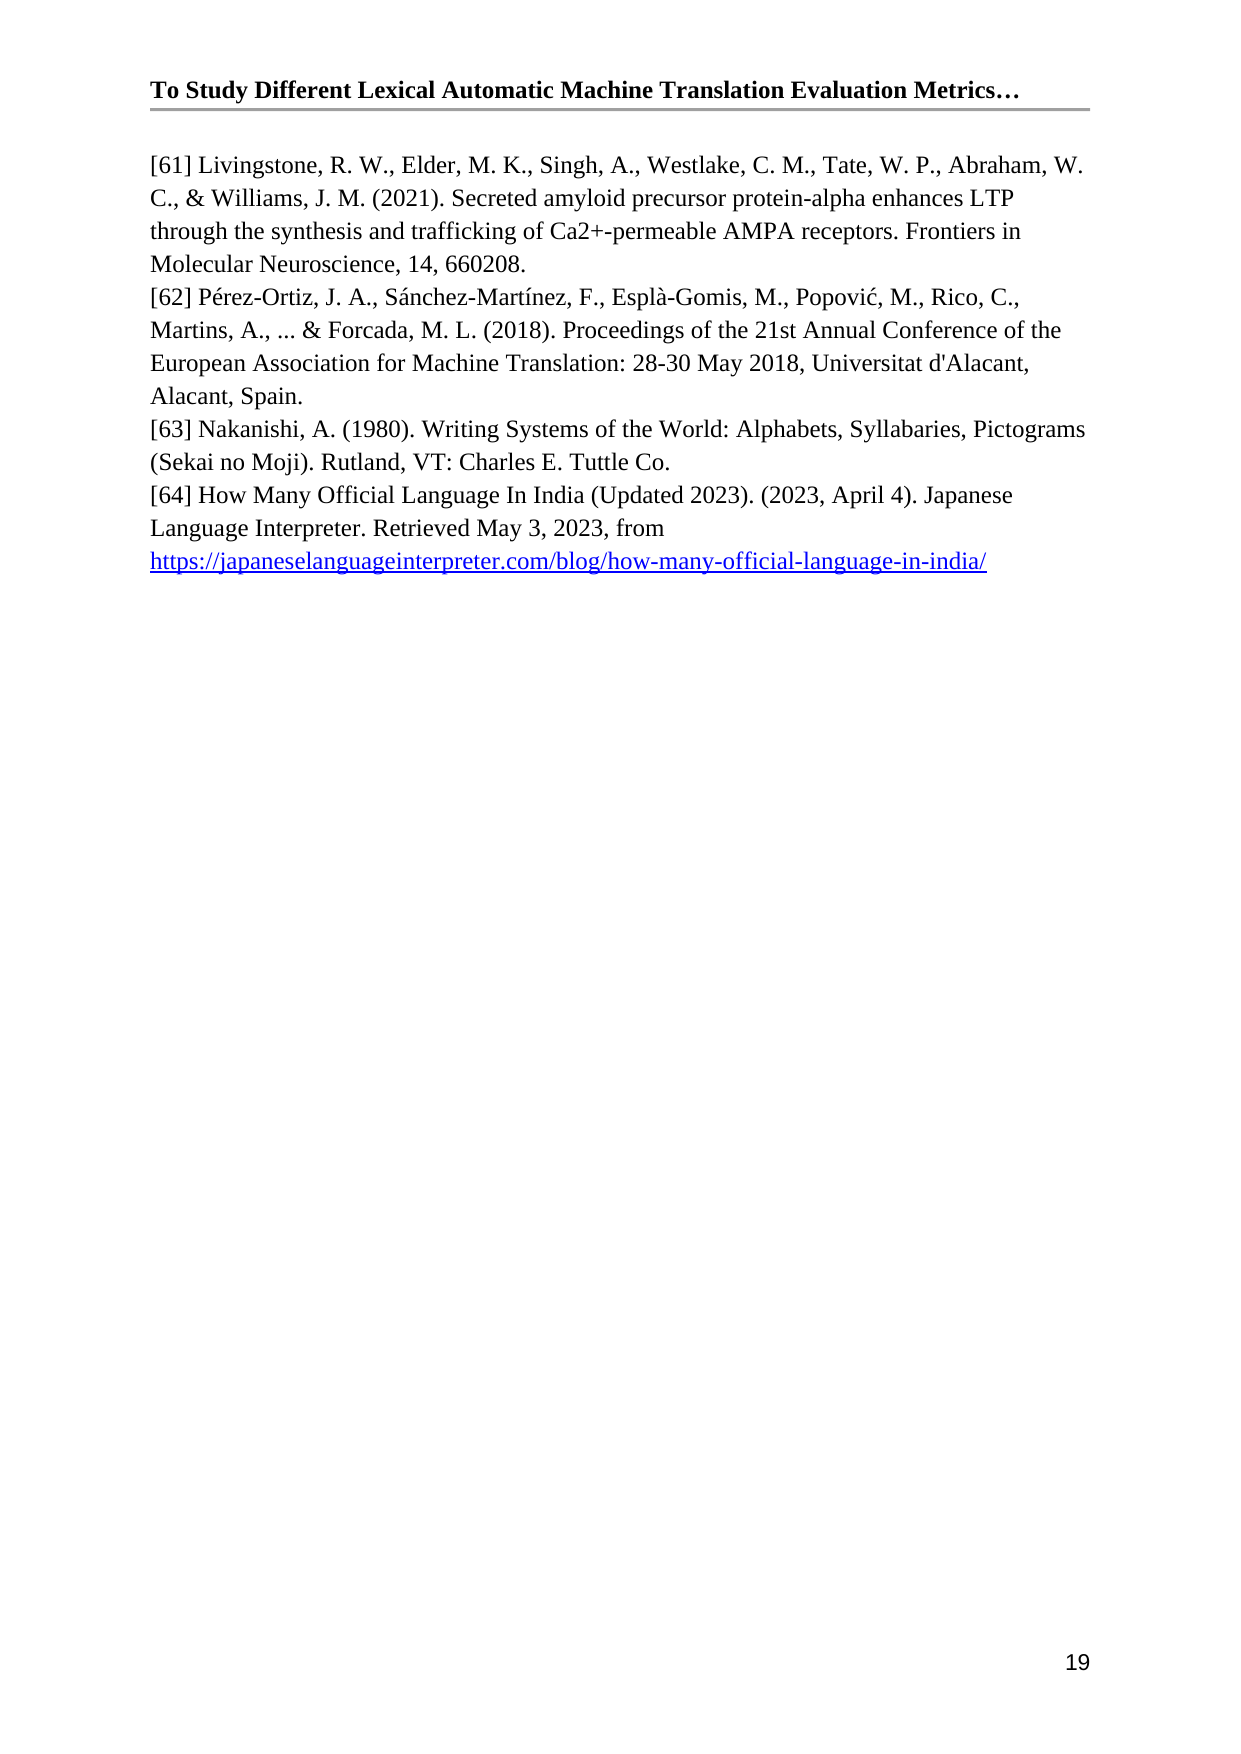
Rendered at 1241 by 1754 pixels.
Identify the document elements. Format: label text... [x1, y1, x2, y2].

text [63] Nakanishi, A. (1980). Writing Systems of the World: Alphabets, Syllabaries, Pictograms (Sekai no Moji). Rutland, VT: Charles E. Tuttle Co. [150, 414, 1090, 476]
text [62] Pérez-Ortiz, J. A., Sánchez-Martínez, F., Esplà-Gomis, M., Popović, M., Rico, C., Martins, A., ... & Forcada, M. L. (2018). Proceedings of the 21st Annual Conference of the European Association for Machine Translation: 28-30 May 2018, Universitat d'Alacant, Alacant, Spain. [150, 282, 1090, 410]
text [61] Livingstone, R. W., Elder, M. K., Singh, A., Westlake, C. M., Tate, W. P., Abraham, W. C., & Williams, J. M. (2021). Secreted amyloid precursor protein-alpha enhances LTP through the synthesis and trafficking of Ca2+-permeable AMPA receptors. Frontiers in Molecular Neuroscience, 14, 660208. [150, 150, 1090, 278]
text [64] How Many Official Language In India (Updated 2023). (2023, April 4). Japanese Language Interpreter. Retrieved May 3, 2023, from https://japaneselanguageinterpreter.com/blog/how-many-official-language-in-india/ [150, 480, 1090, 575]
